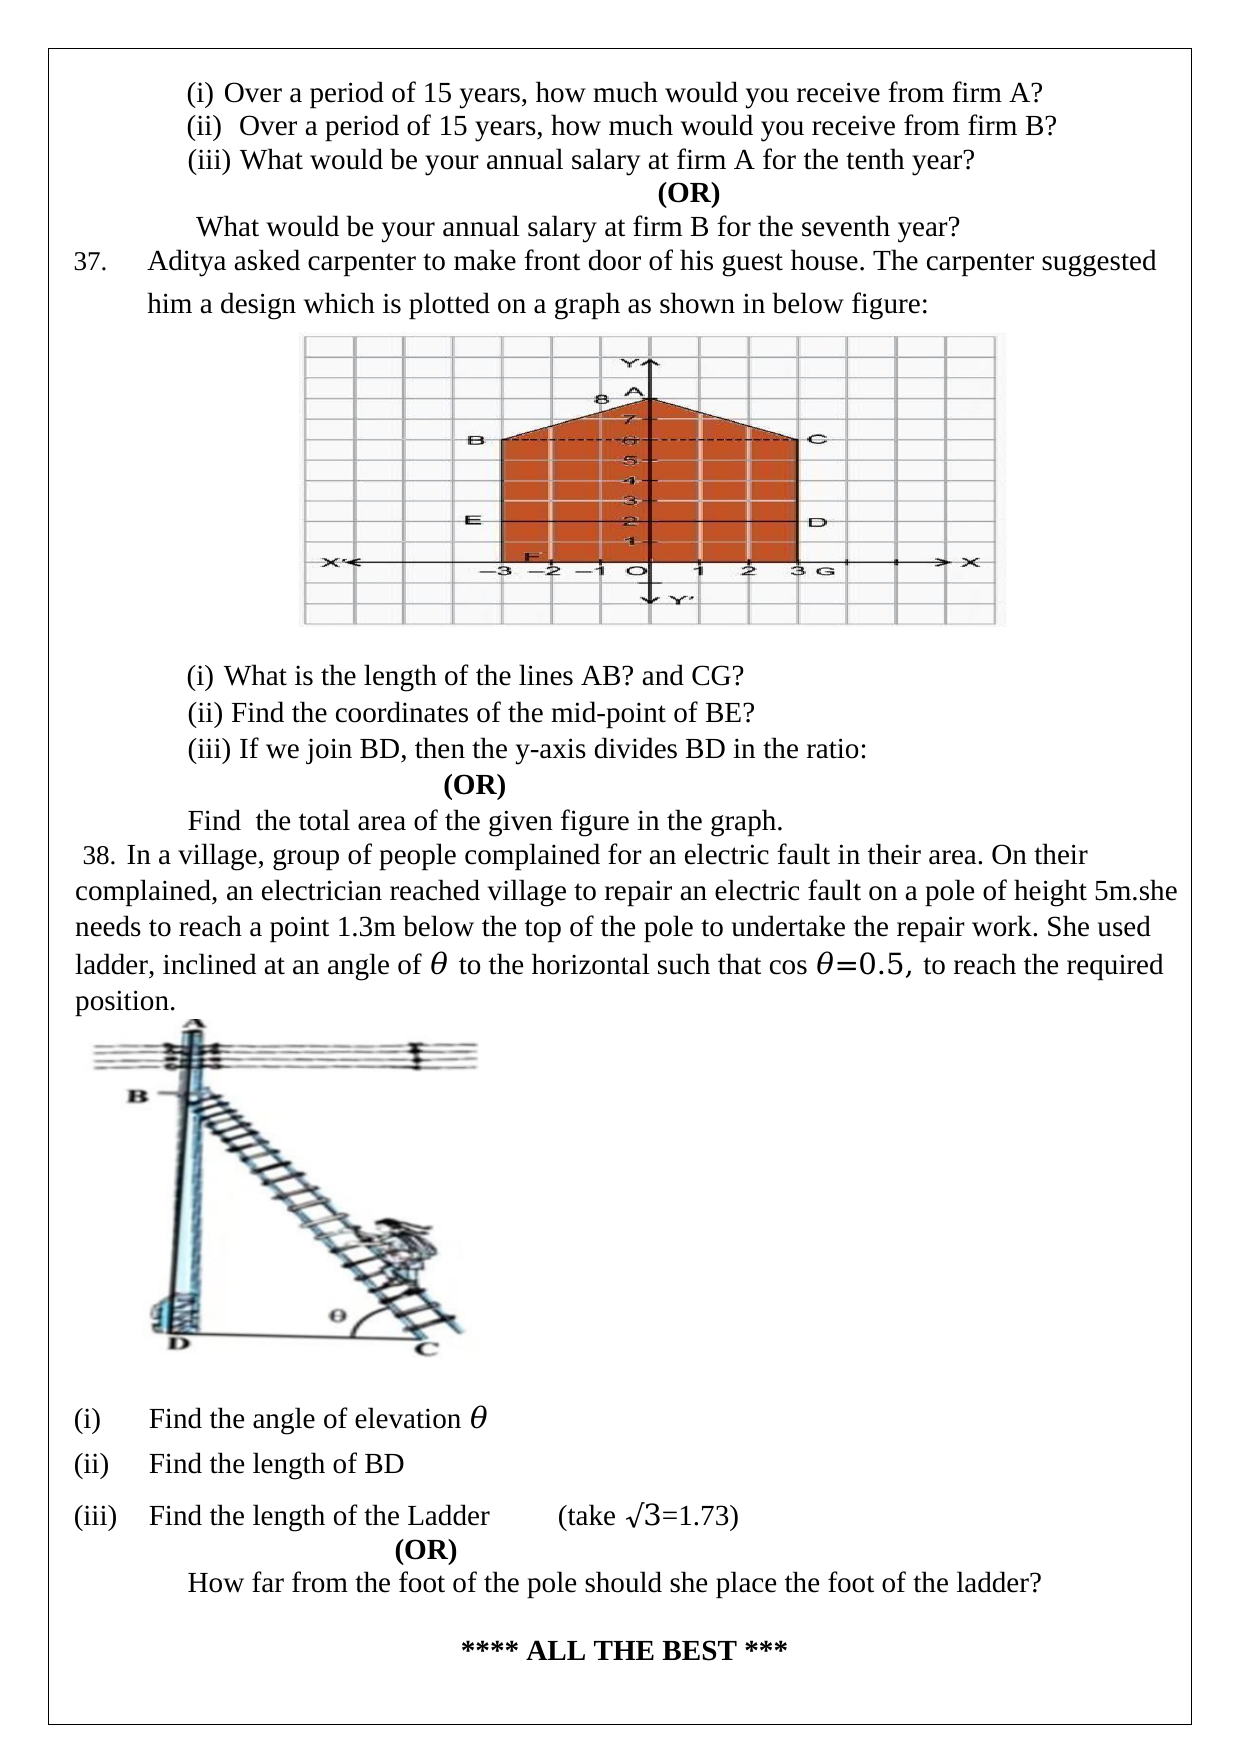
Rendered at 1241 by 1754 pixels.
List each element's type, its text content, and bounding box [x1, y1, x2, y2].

list What is the length of the lines AB? and CG? [186, 658, 1190, 692]
list If we join BD, then the y-axis divides BD in the ratio: [187, 731, 1089, 764]
list Over a period of 15 years, how much would you receive from firm A? [186, 75, 1190, 108]
list In a village, group of people complained for an electric fault in their area. On their complained, an electrician reached village to repair an electric fault on a pole of height 5m.she needs to reach a point 1.3m below the top of the pole to undertake the repair work. She used ladder, inclined at an angle of 𝜃 to the horizontal such that cos 𝜃=0.5, to reach the required position. [75, 837, 1183, 1017]
list Aditya asked carpenter to make front door of his guest house. The carpenter suggested him a design which is plotted on a graph as shown in below figure: [73, 243, 1173, 320]
list Find the length of the Ladder (take √3=1.73) [73, 1497, 1190, 1532]
list Find the coordinates of the mid-point of BE? [187, 695, 1190, 728]
picture [82, 1019, 479, 1358]
list Over a period of 15 years, how much would you receive from firm B? [186, 108, 1190, 142]
list What would be your annual salary at firm A for the tenth year? [187, 142, 1190, 176]
text **** ALL THE BEST *** [58, 1633, 1190, 1666]
list Find the angle of elevation 𝜃 [73, 1400, 1190, 1435]
subtitle (OR) [187, 176, 1190, 209]
text Find the total area of the given figure in the graph. [187, 803, 1190, 837]
subtitle (OR) [58, 767, 891, 801]
text How far from the foot of the pole should she place the foot of the ladder? [187, 1566, 1190, 1599]
subtitle (OR) [394, 1532, 1190, 1566]
picture [298, 332, 1008, 627]
text What would be your annual salary at firm B for the seventh year? [196, 209, 1190, 243]
list Find the length of BD [73, 1447, 1190, 1480]
